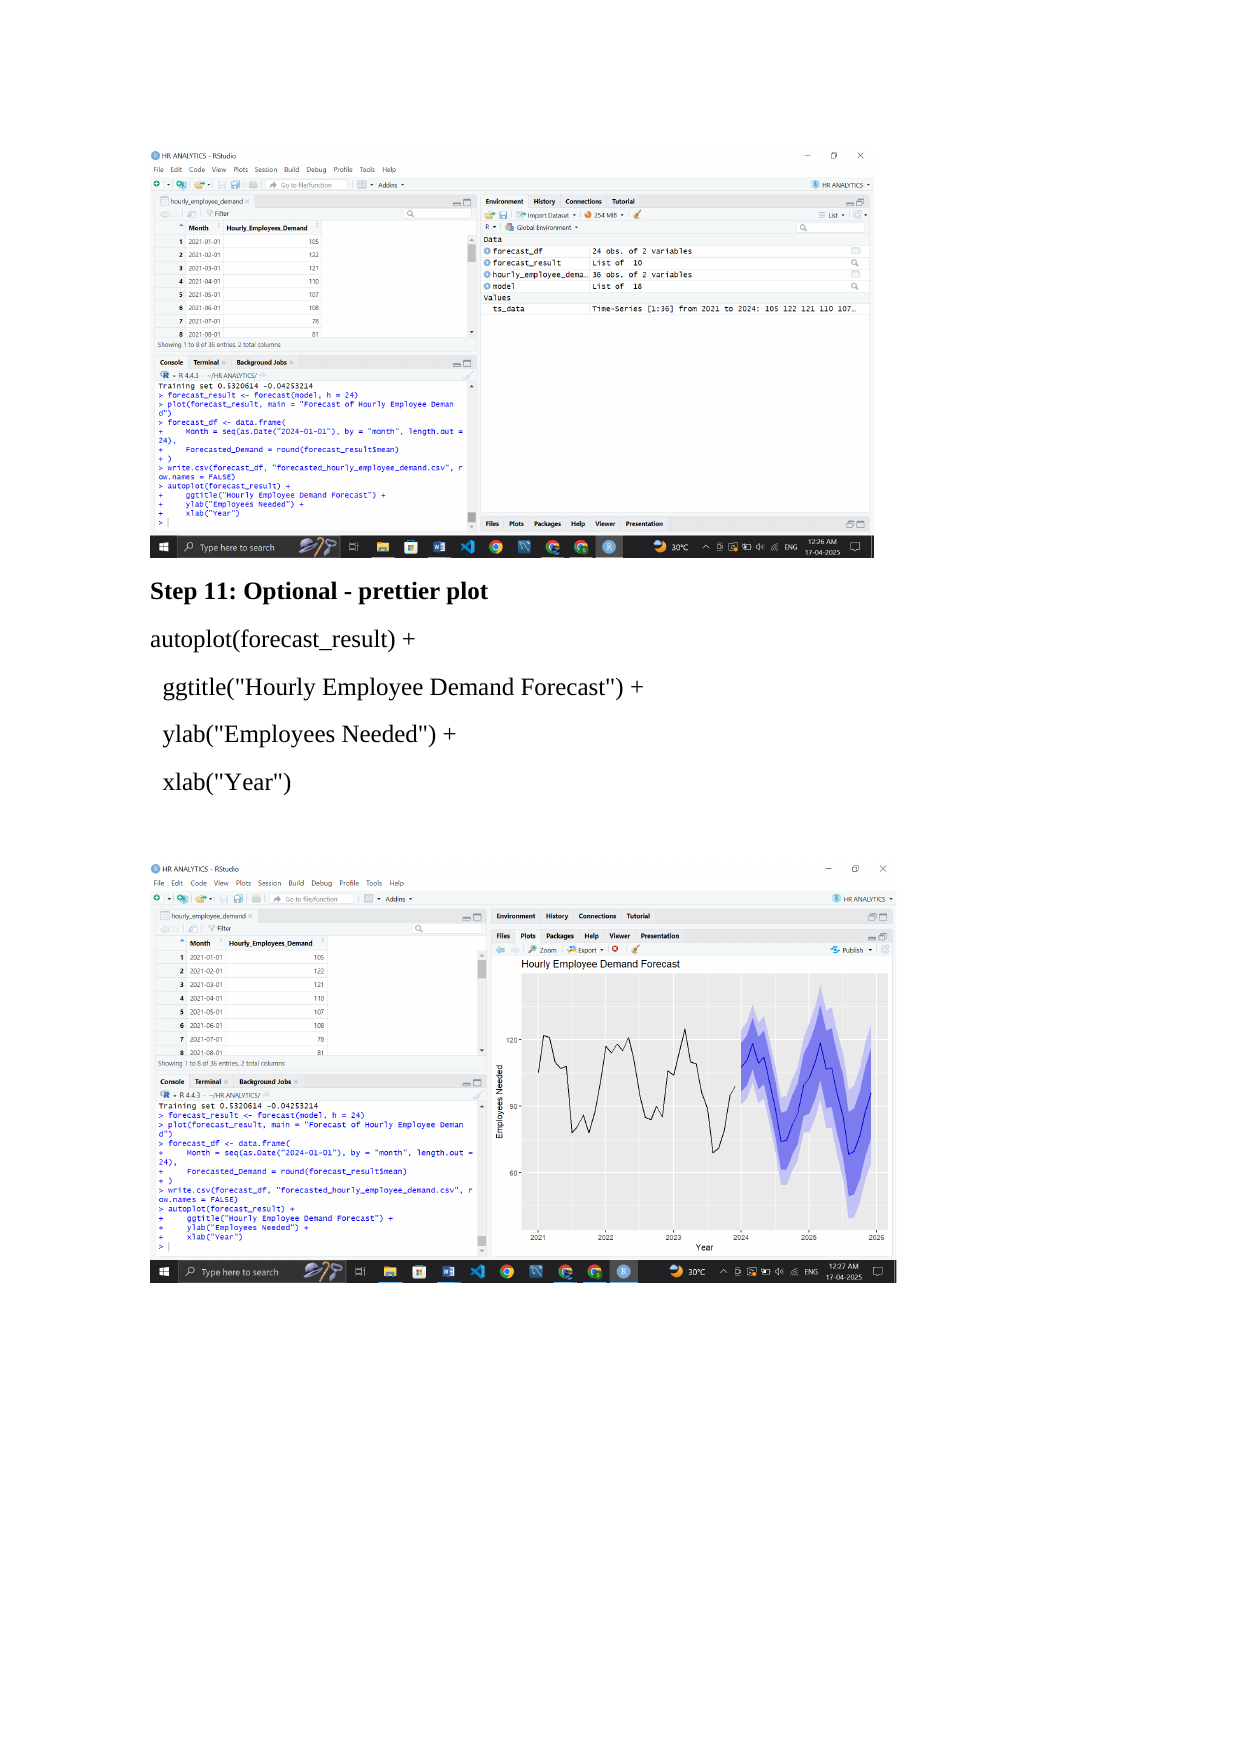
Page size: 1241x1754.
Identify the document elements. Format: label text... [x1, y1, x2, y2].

picture [150, 862, 897, 1283]
text xlab("Year") [150, 767, 1090, 796]
text Step 11: Optional - prettier plot [150, 576, 1090, 605]
text autoplot(forecast_result) + [150, 624, 1090, 653]
picture [150, 150, 874, 558]
text ylab("Employees Needed") + [150, 719, 1090, 748]
text ggtitle("Hourly Employee Demand Forecast") + [150, 672, 1090, 700]
